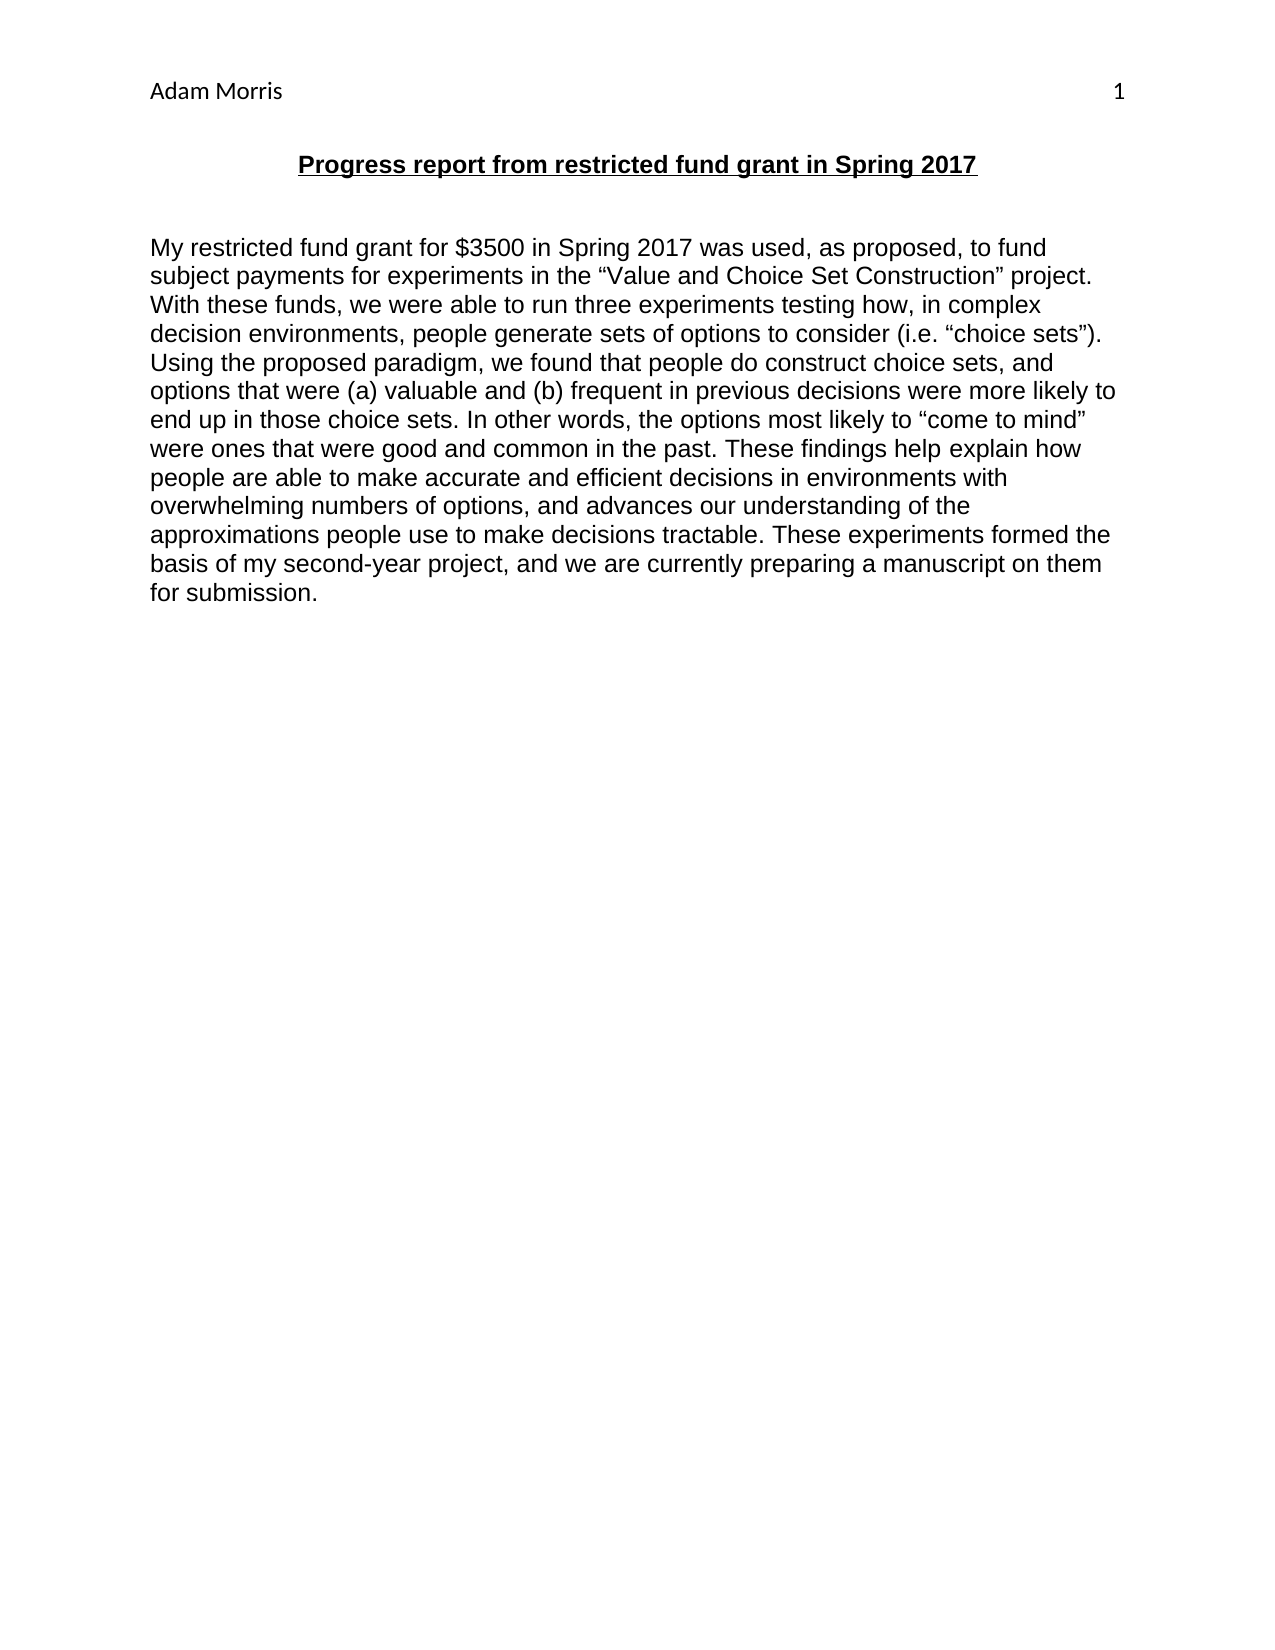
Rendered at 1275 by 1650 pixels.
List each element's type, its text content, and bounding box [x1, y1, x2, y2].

text Progress report from restricted fund grant in Spring 2017 [150, 150, 1125, 179]
text My restricted fund grant for $3500 in Spring 2017 was used, as proposed, to fund subject payments for experiments in the “Value and Choice Set Construction” project. With these funds, we were able to run three experiments testing how, in complex decision environments, people generate sets of options to consider (i.e. “choice sets”). Using the proposed paradigm, we found that people do construct choice sets, and options that were (a) valuable and (b) frequent in previous decisions were more likely to end up in those choice sets. In other words, the options most likely to “come to mind” were ones that were good and common in the past. These findings help explain how people are able to make accurate and efficient decisions in environments with overwhelming numbers of options, and advances our understanding of the approximations people use to make decisions tractable. These experiments formed the basis of my second-year project, and we are currently preparing a manuscript on them for submission. [150, 232, 1125, 606]
